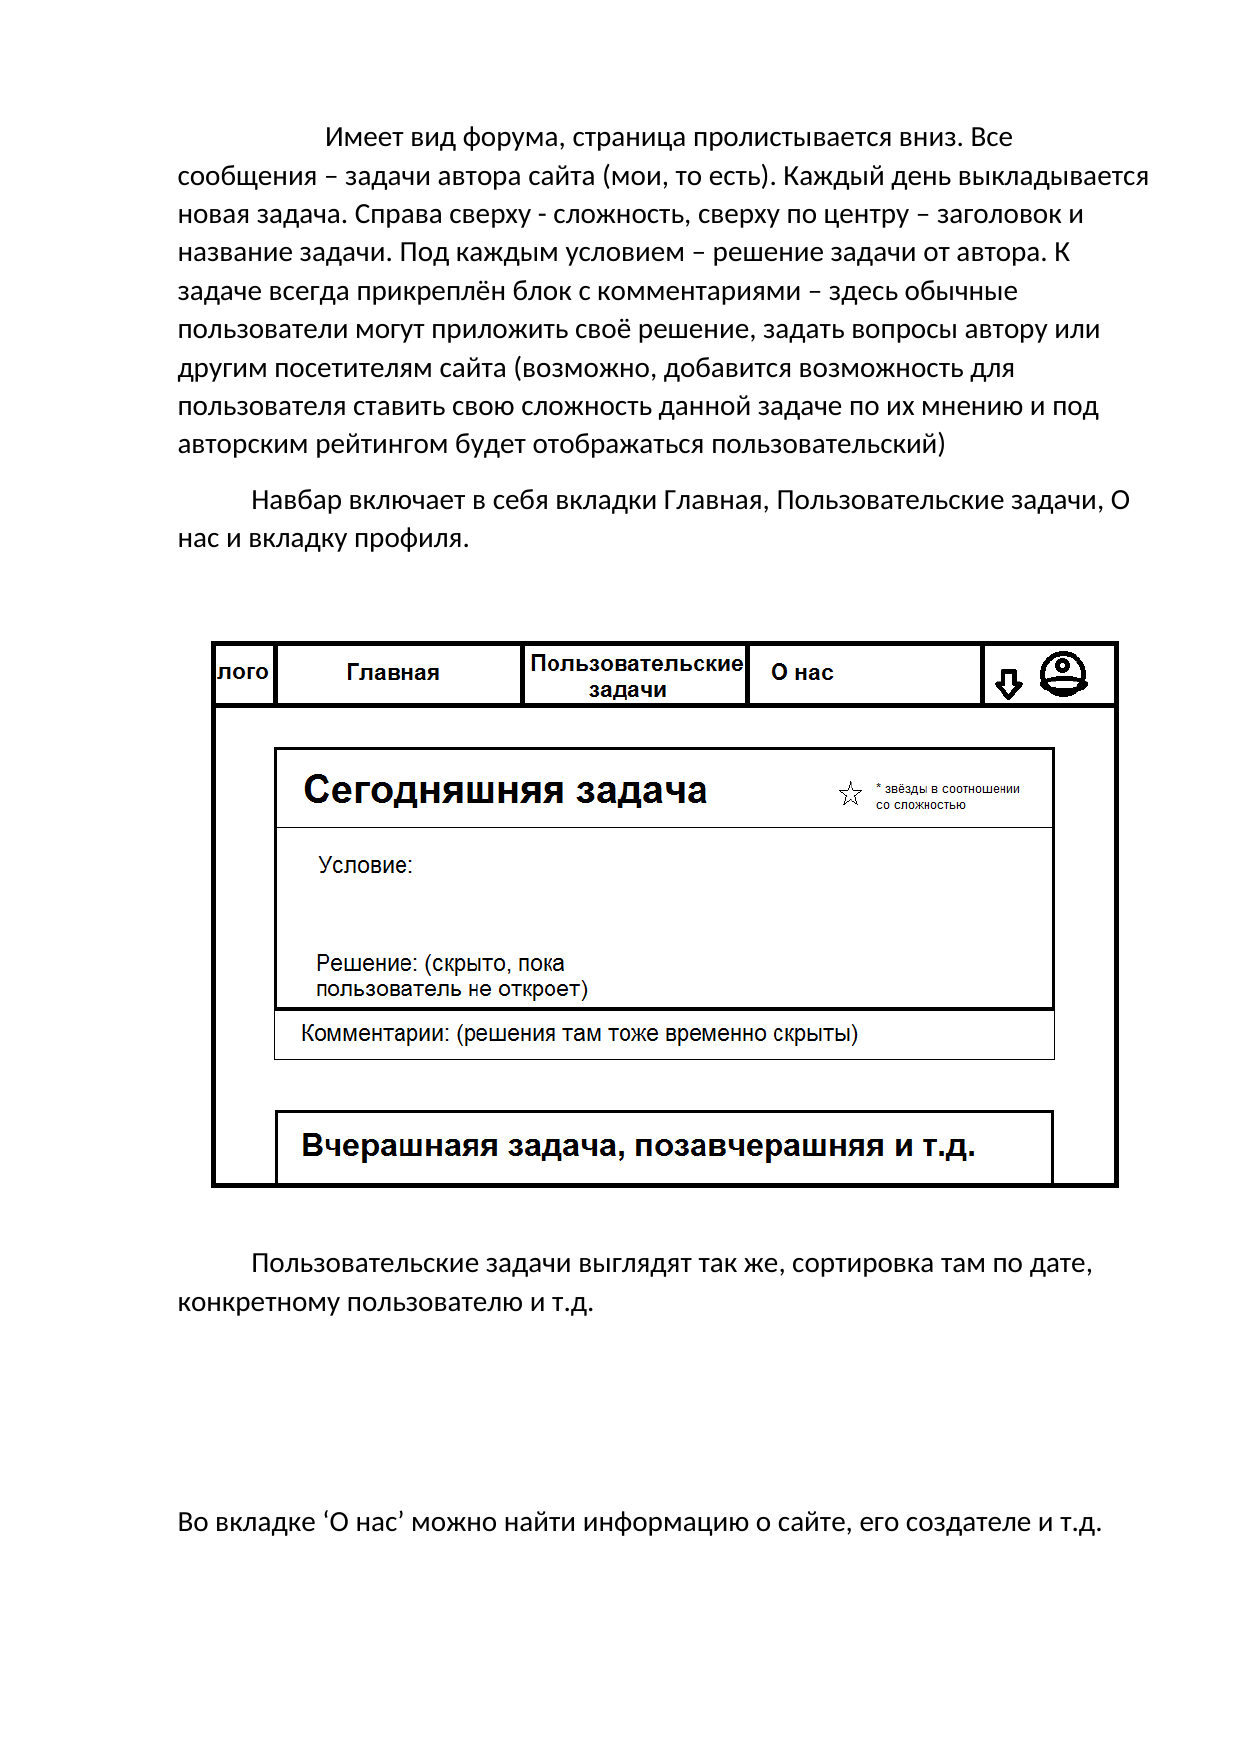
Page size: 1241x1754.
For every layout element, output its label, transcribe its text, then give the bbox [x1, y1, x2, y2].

text Навбар включает в себя вкладки Главная, Пользовательские задачи, О нас и вкладку профиля. [177, 481, 1152, 555]
text Пользовательские задачи выглядят так же, сортировка там по дате, конкретному пользователю и т.д. [177, 1244, 1152, 1319]
picture [177, 604, 1151, 1226]
text Во вкладке ‘О нас’ можно найти информацию о сайте, его создателе и т.д. [177, 1503, 1152, 1539]
text Имеет вид форума, страница пролистывается вниз. Все сообщения – задачи автора сайта (мои, то есть). Каждый день выкладывается новая задача. Справа сверху - сложность, сверху по центру – заголовок и название задачи. Под каждым условием – решение задачи от автора. К задаче всегда прикреплён блок с комментариями – здесь обычные пользователи могут приложить своё решение, задать вопросы автору или другим посетителям сайта (возможно, добавится возможность для пользователя ставить свою сложность данной задаче по их мнению и под авторским рейтингом будет отображаться пользовательский) [177, 118, 1152, 461]
